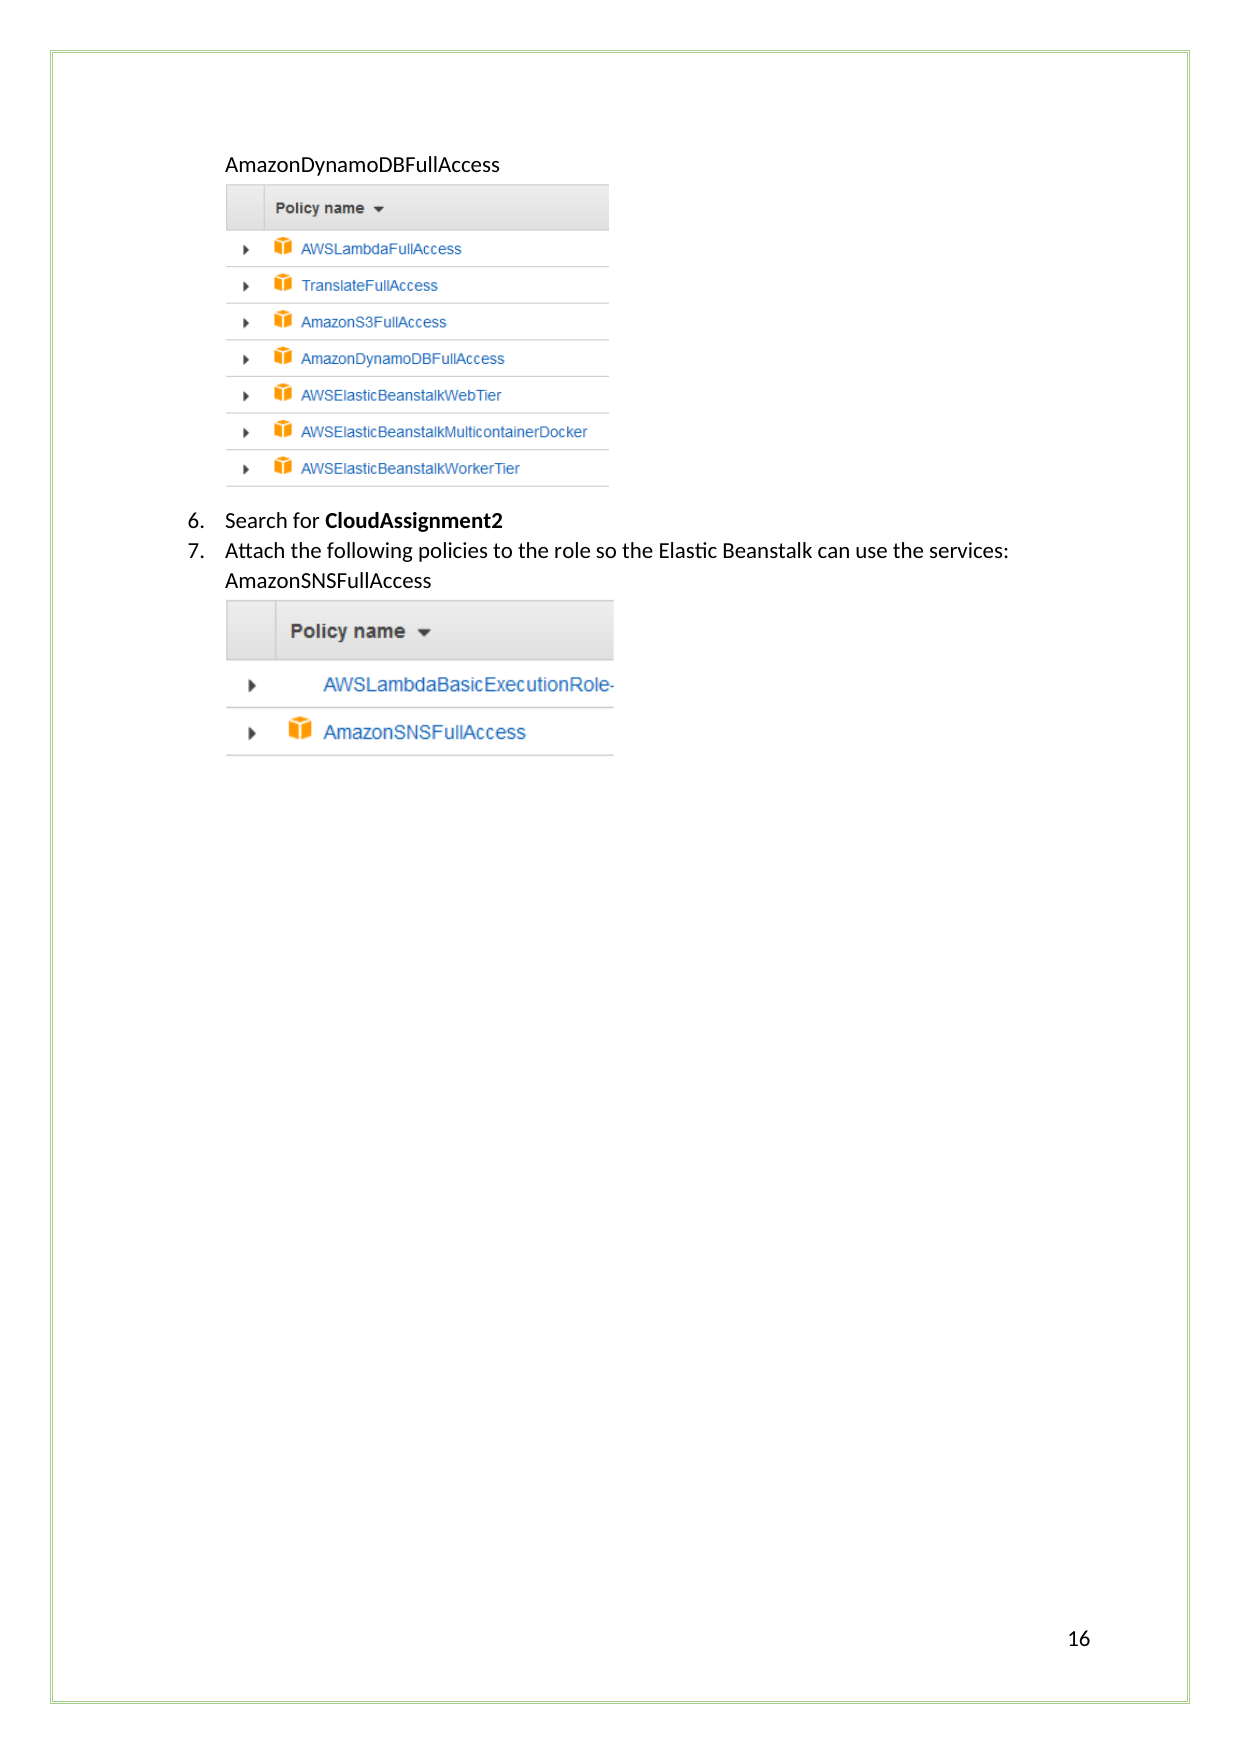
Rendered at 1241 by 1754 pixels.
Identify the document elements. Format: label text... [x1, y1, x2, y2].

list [187, 150, 1090, 504]
list Search for CloudAssignment2 [187, 506, 1090, 534]
picture [225, 596, 614, 773]
picture [225, 180, 609, 504]
